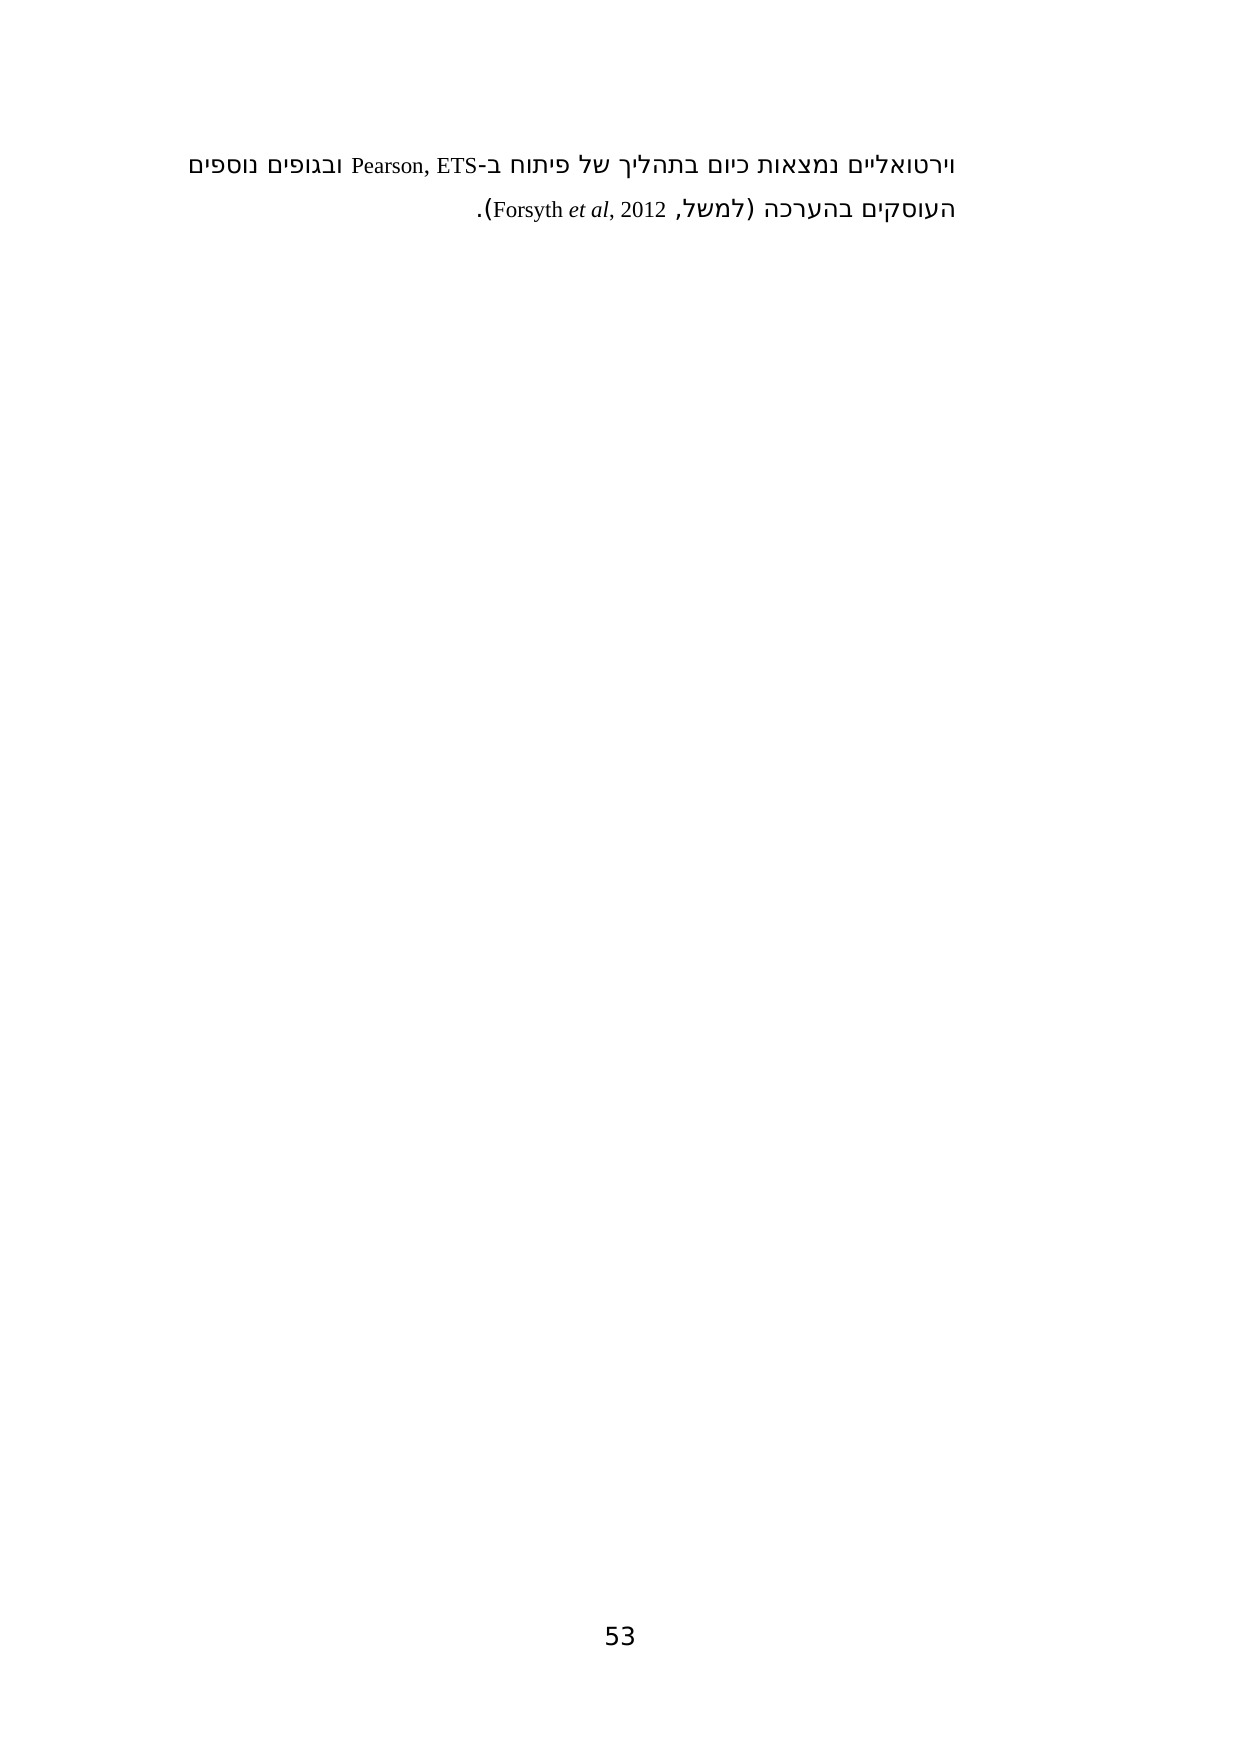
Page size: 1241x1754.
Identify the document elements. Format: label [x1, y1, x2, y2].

text [187, 150, 994, 223]
